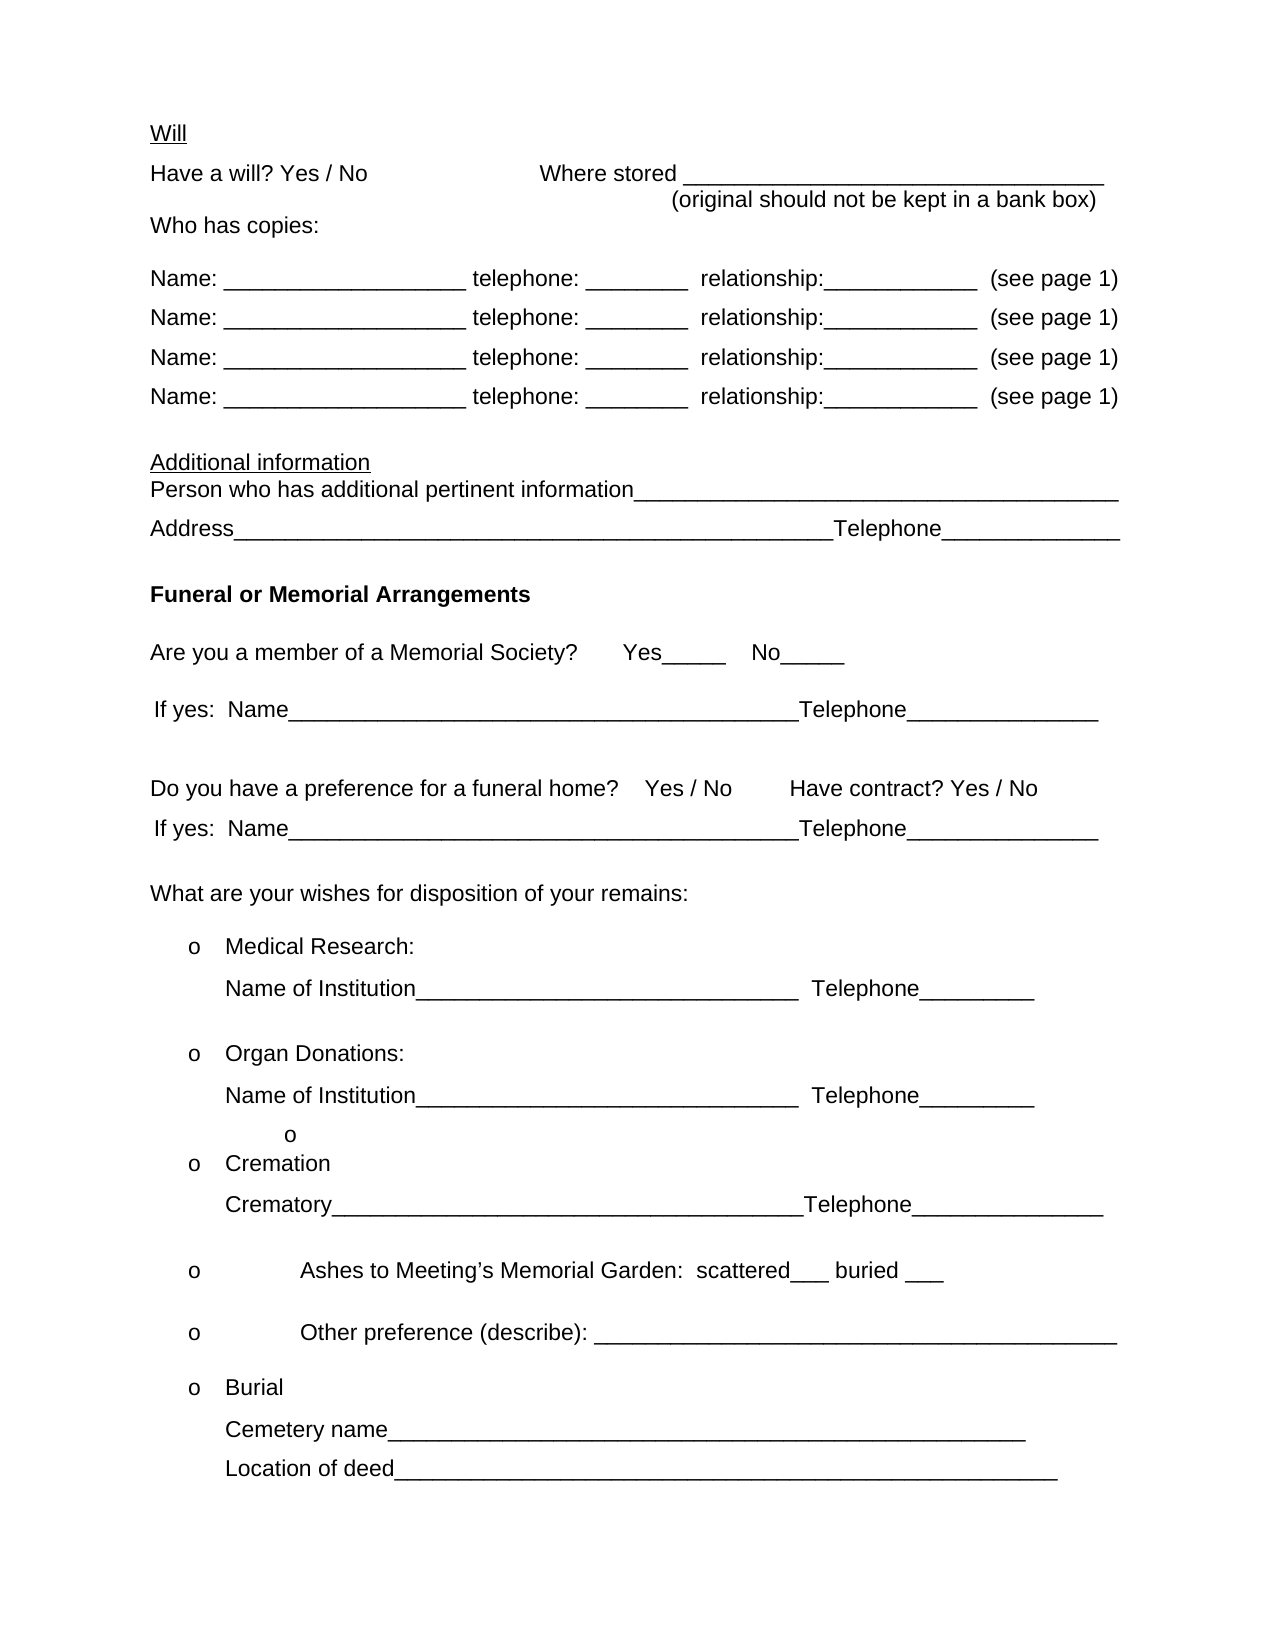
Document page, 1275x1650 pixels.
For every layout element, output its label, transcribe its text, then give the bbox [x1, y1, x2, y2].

text If yes: Name________________________________________Telephone_______________ [122, 814, 1125, 841]
text Name: ___________________ telephone: ________ relationship:____________ (see page 1) [150, 383, 1125, 410]
text Additional information [150, 449, 1125, 476]
text Will [150, 120, 1125, 146]
text If yes: Name________________________________________Telephone_______________ [122, 696, 1125, 722]
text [150, 265, 1125, 291]
text Name: ___________________ telephone: ________ relationship:____________ (see page 1) [150, 344, 1125, 370]
list Organ Donations: Name of Institution______________________________ Telephone_________ [187, 1040, 1125, 1108]
list Medical Research: Name of Institution______________________________ Telephone_________ [187, 933, 1125, 1001]
text Are you a member of a Memorial Society? Yes_____ No_____ [150, 633, 1125, 696]
text Person who has additional pertinent information______________________________________ [150, 476, 1125, 502]
list Other preference (describe): _________________________________________ [187, 1316, 1125, 1348]
text (original should not be kept in a bank box) [150, 186, 1125, 212]
text Funeral or Memorial Arrangements [150, 581, 1125, 607]
text Do you have a preference for a funeral home? Yes / No Have contract? Yes / No [150, 775, 1125, 801]
text What are your wishes for disposition of your remains: [150, 880, 1125, 907]
text Have a will? Yes / No Where stored _________________________________ [150, 159, 1125, 186]
text Address_______________________________________________Telephone______________ [150, 515, 1125, 541]
list Burial Cemetery name__________________________________________________ Location of deed____________________________________________________ [187, 1374, 1125, 1481]
text Who has copies: [150, 212, 1125, 238]
text Name: ___________________ telephone: ________ relationship:____________ (see page 1) [150, 304, 1125, 331]
list Cremation Crematory_____________________________________Telephone_______________ [187, 1149, 1125, 1217]
list Ashes to Meeting’s Memorial Garden: scattered___ buried ___ [187, 1257, 1125, 1285]
